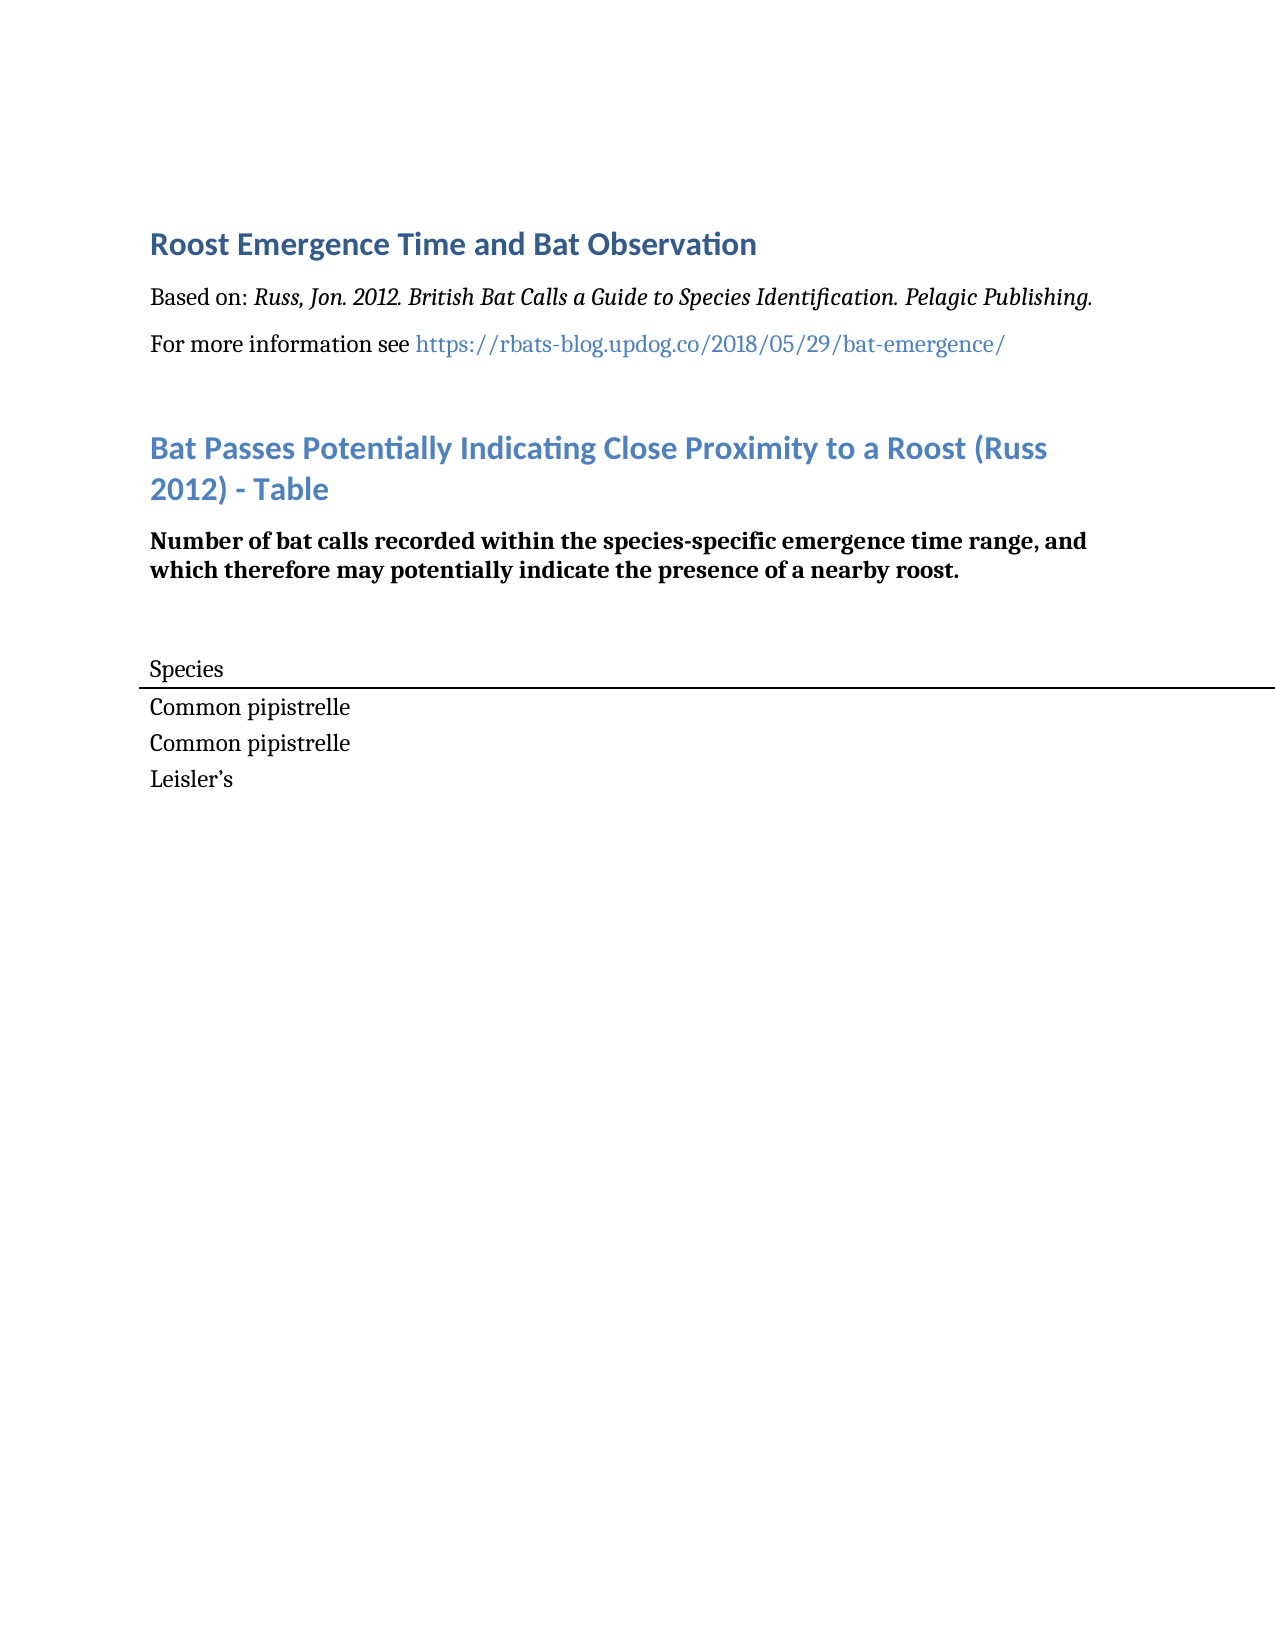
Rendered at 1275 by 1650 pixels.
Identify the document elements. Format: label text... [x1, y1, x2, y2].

table_cell Leisler’s [139, 761, 1275, 797]
subtitle Bat Passes Potentially Indicating Close Proximity to a Roost (Russ 2012) - Table [150, 427, 1125, 508]
text Based on: Russ, Jon. 2012. British Bat Calls a Guide to Species Identification. Pelagic Publishing. [150, 282, 1125, 311]
text For more information see https://rbats-blog.updog.co/2018/05/29/bat-emergence/ [150, 330, 1125, 359]
table_cell Common pipistrelle [139, 689, 1275, 725]
table_header Species [139, 651, 1275, 687]
table_cell Common pipistrelle [139, 725, 1275, 761]
text Number of bat calls recorded within the species-specific emergence time range, and which therefore may potentially indicate the presence of a nearby roost. [150, 527, 1125, 585]
subtitle Roost Emergence Time and Bat Observation [150, 223, 1125, 264]
